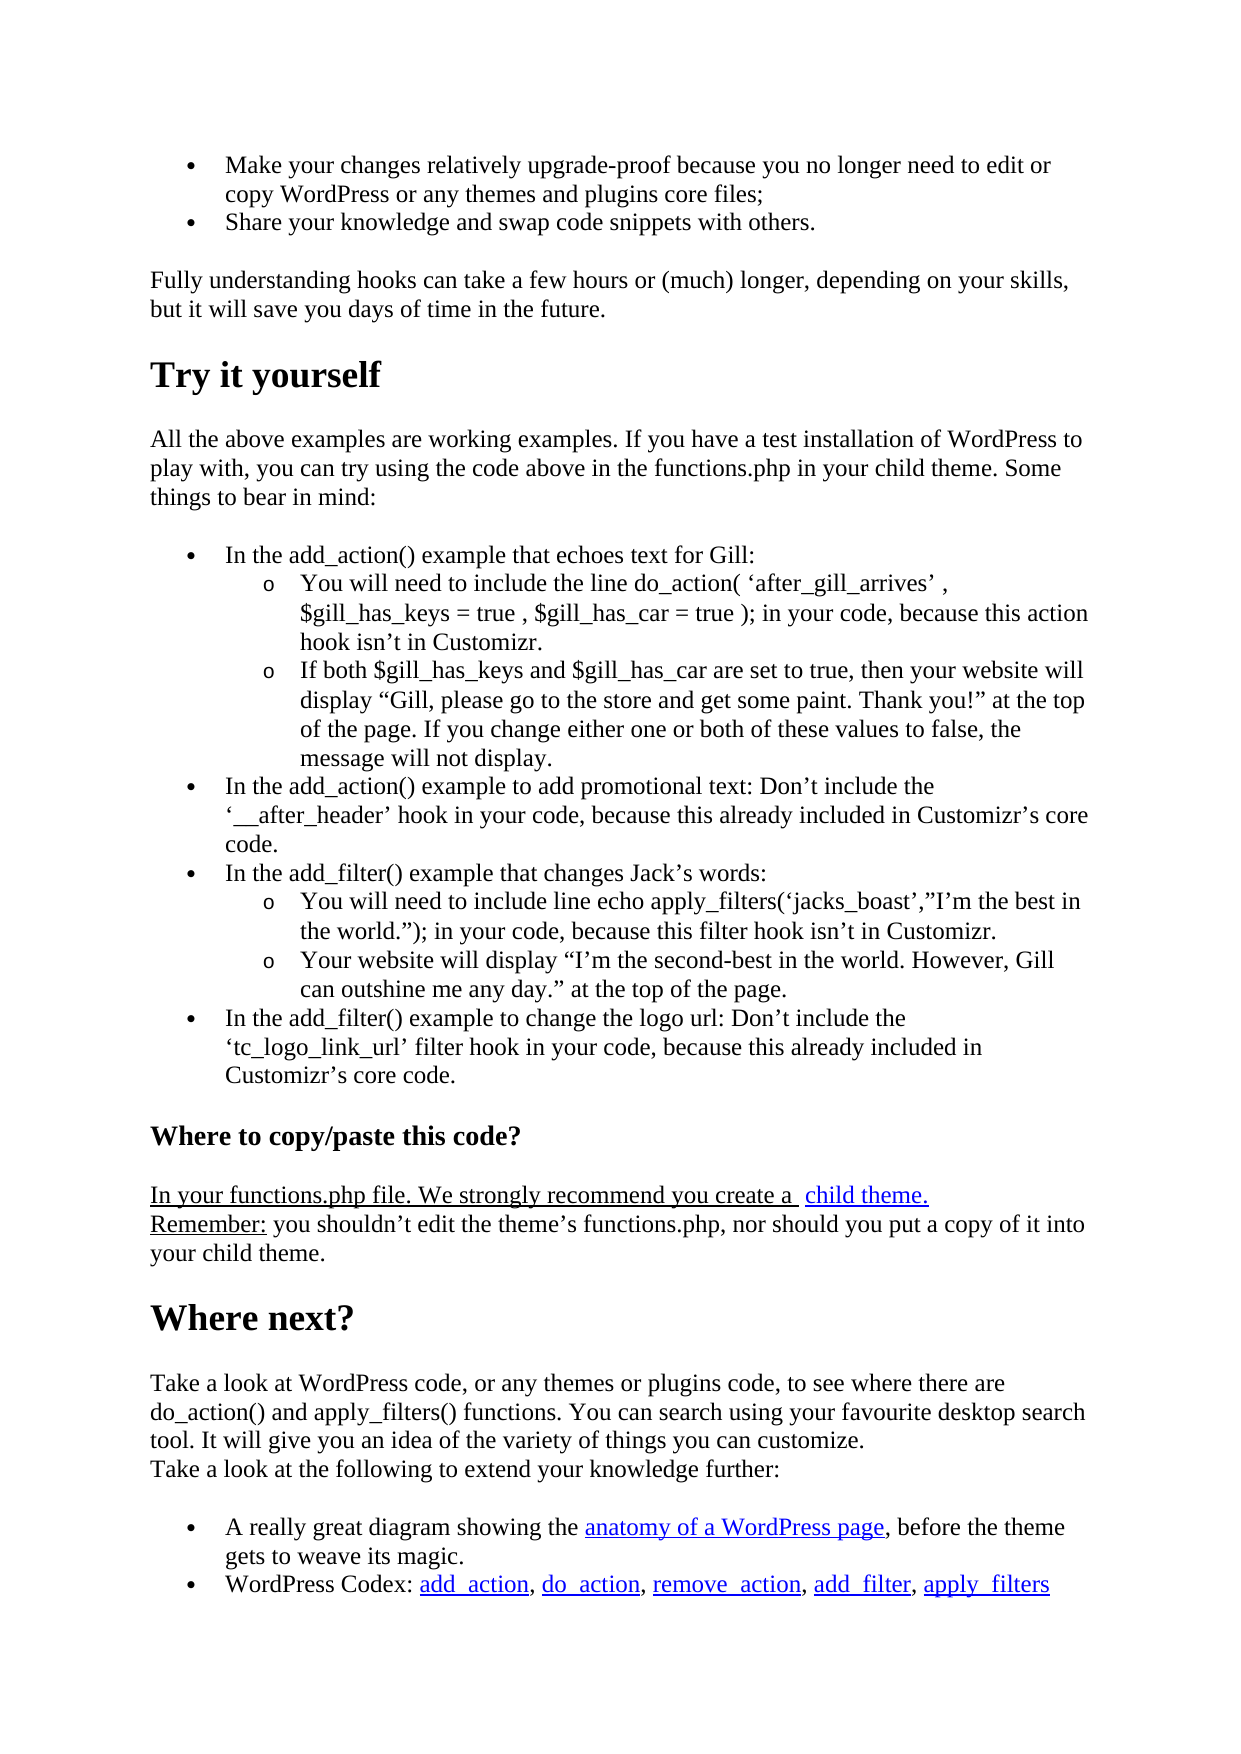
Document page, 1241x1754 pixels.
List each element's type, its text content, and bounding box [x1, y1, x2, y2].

text Where to copy/paste this code? [150, 1118, 1090, 1151]
list You will need to include line echo apply_filters(‘jacks_boast’,”I’m the best in the world.”); in your code, because this filter hook isn’t in Customizr. [262, 886, 1090, 945]
text In your functions.php file. We strongly recommend you create a child theme. [150, 1180, 1090, 1209]
list You will need to include the line do_action( ‘after_gill_arrives’ , $gill_has_keys = true , $gill_has_car = true ); in your code, because this action hook isn’t in Customizr. [262, 568, 1090, 656]
list Make your changes relatively upgrade-proof because you no longer need to edit or copy WordPress or any themes and plugins core files; [187, 150, 1090, 207]
text All the above examples are working examples. If you have a test installation of WordPress to play with, you can try using the code above in the functions.php in your child theme. Some things to bear in mind: [150, 424, 1090, 511]
text Take a look at WordPress code, or any themes or plugins code, to see where there are do_action() and apply_filters() functions. You can search using your favourite desktop search tool. It will give you an idea of the variety of things you can customize. [150, 1368, 1090, 1454]
list Your website will display “I’m the second-best in the world. However, Gill can outshine me any day.” at the top of the page. [262, 945, 1090, 1003]
text Try it yourself [150, 352, 1090, 395]
text Where next? [150, 1296, 1090, 1339]
list In the add_action() example to add promotional text: Don’t include the ‘__after_header’ hook in your code, because this already included in Customizr’s core code. [187, 771, 1090, 858]
text Remember: you shouldn’t edit the theme’s functions.php, nor should you put a copy of it into your child theme. [150, 1209, 1090, 1266]
list In the add_filter() example that changes Jack’s words: [187, 858, 1090, 886]
list In the add_action() example that echoes text for Gill: [187, 540, 1090, 568]
list A really great diagram showing the anatomy of a WordPress page, before the theme gets to weave its magic. [187, 1512, 1090, 1569]
list WordPress Codex: add_action, do_action, remove_action, add_filter, apply_filters [187, 1569, 1090, 1598]
list In the add_filter() example to change the logo url: Don’t include the ‘tc_logo_link_url’ filter hook in your code, because this already included in Customizr’s core code. [187, 1003, 1090, 1089]
list If both $gill_has_keys and $gill_has_car are set to true, then your website will display “Gill, please go to the store and get some paint. Thank you!” at the top of the page. If you change either one or both of these values to false, the message will not display. [262, 656, 1090, 771]
text Take a look at the following to extend your knowledge further: [150, 1454, 1090, 1483]
list Share your knowledge and swap code snippets with others. [187, 207, 1090, 236]
text Fully understanding hooks can take a few hours or (much) longer, depending on your skills, but it will save you days of time in the future. [150, 265, 1090, 323]
